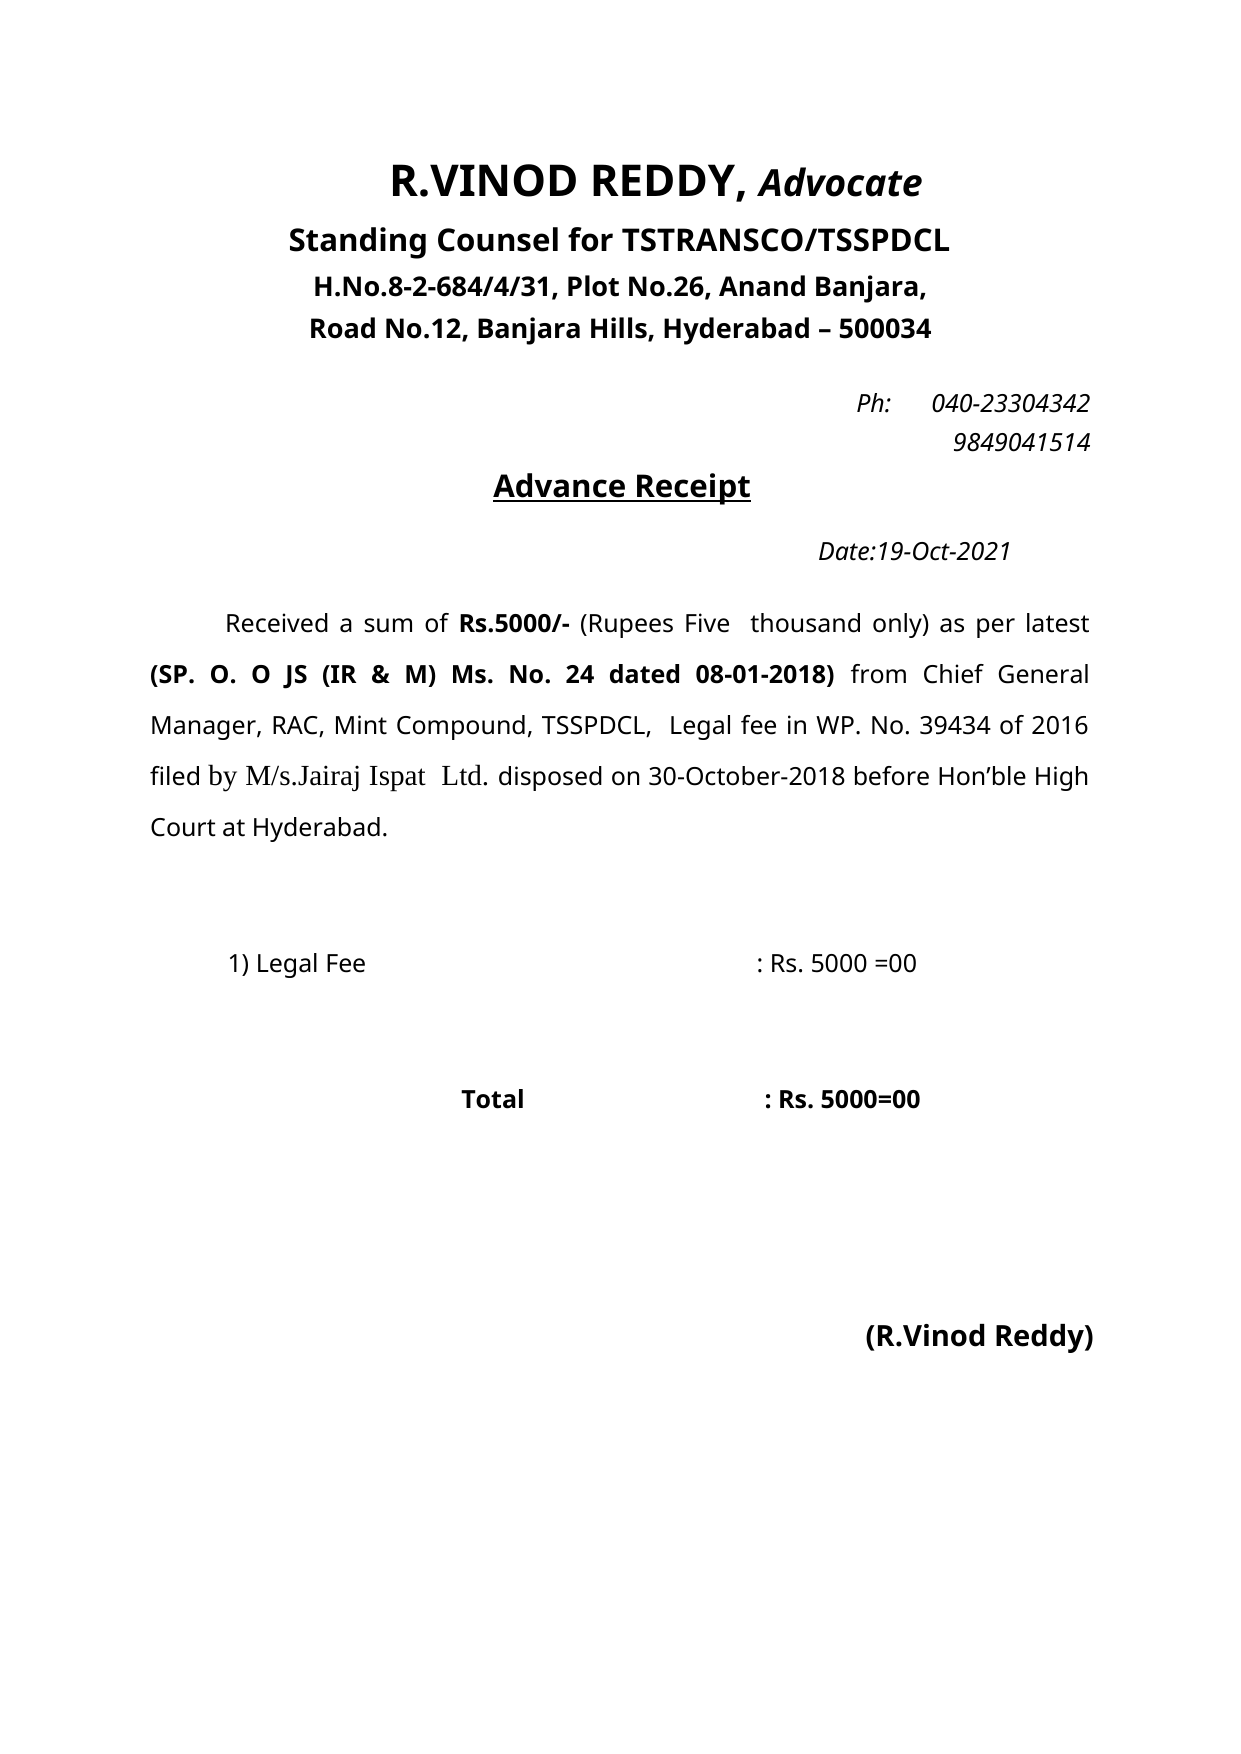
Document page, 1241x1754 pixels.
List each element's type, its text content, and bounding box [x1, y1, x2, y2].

text Road No.12, Banjara Hills, Hyderabad – 500034 [150, 310, 1090, 347]
text Total : Rs. 5000=00 [227, 1082, 975, 1116]
text Standing Counsel for TSTRANSCO/TSSPDCL [227, 218, 1012, 261]
text R.VINOD REDDY, Advocate [227, 150, 1012, 209]
text Received a sum of Rs.5000/- (Rupees Five thousand only) as per latest (SP. O. O JS (IR & M) Ms. No. 24 dated 08-01-2018) from Chief General Manager, RAC, Mint Compound, TSSPDCL, Legal fee in WP. No. 39434 of 2016 filed by M/s.Jairaj Ispat Ltd. disposed on 30-October-2018 before Hon’ble High Court at Hyderabad. [150, 605, 1090, 844]
text Date:19-Oct-2021 [227, 533, 1012, 567]
text 1) Legal Fee : Rs. 5000 =00 [227, 946, 975, 980]
text Advance Receipt [150, 463, 1094, 506]
text (R.Vinod Reddy) [677, 1315, 1094, 1355]
text H.No.8-2-684/4/31, Plot No.26, Anand Banjara, [150, 267, 1090, 304]
text Ph: 040-23304342 [150, 385, 1090, 419]
text 9849041514 [150, 424, 1090, 458]
